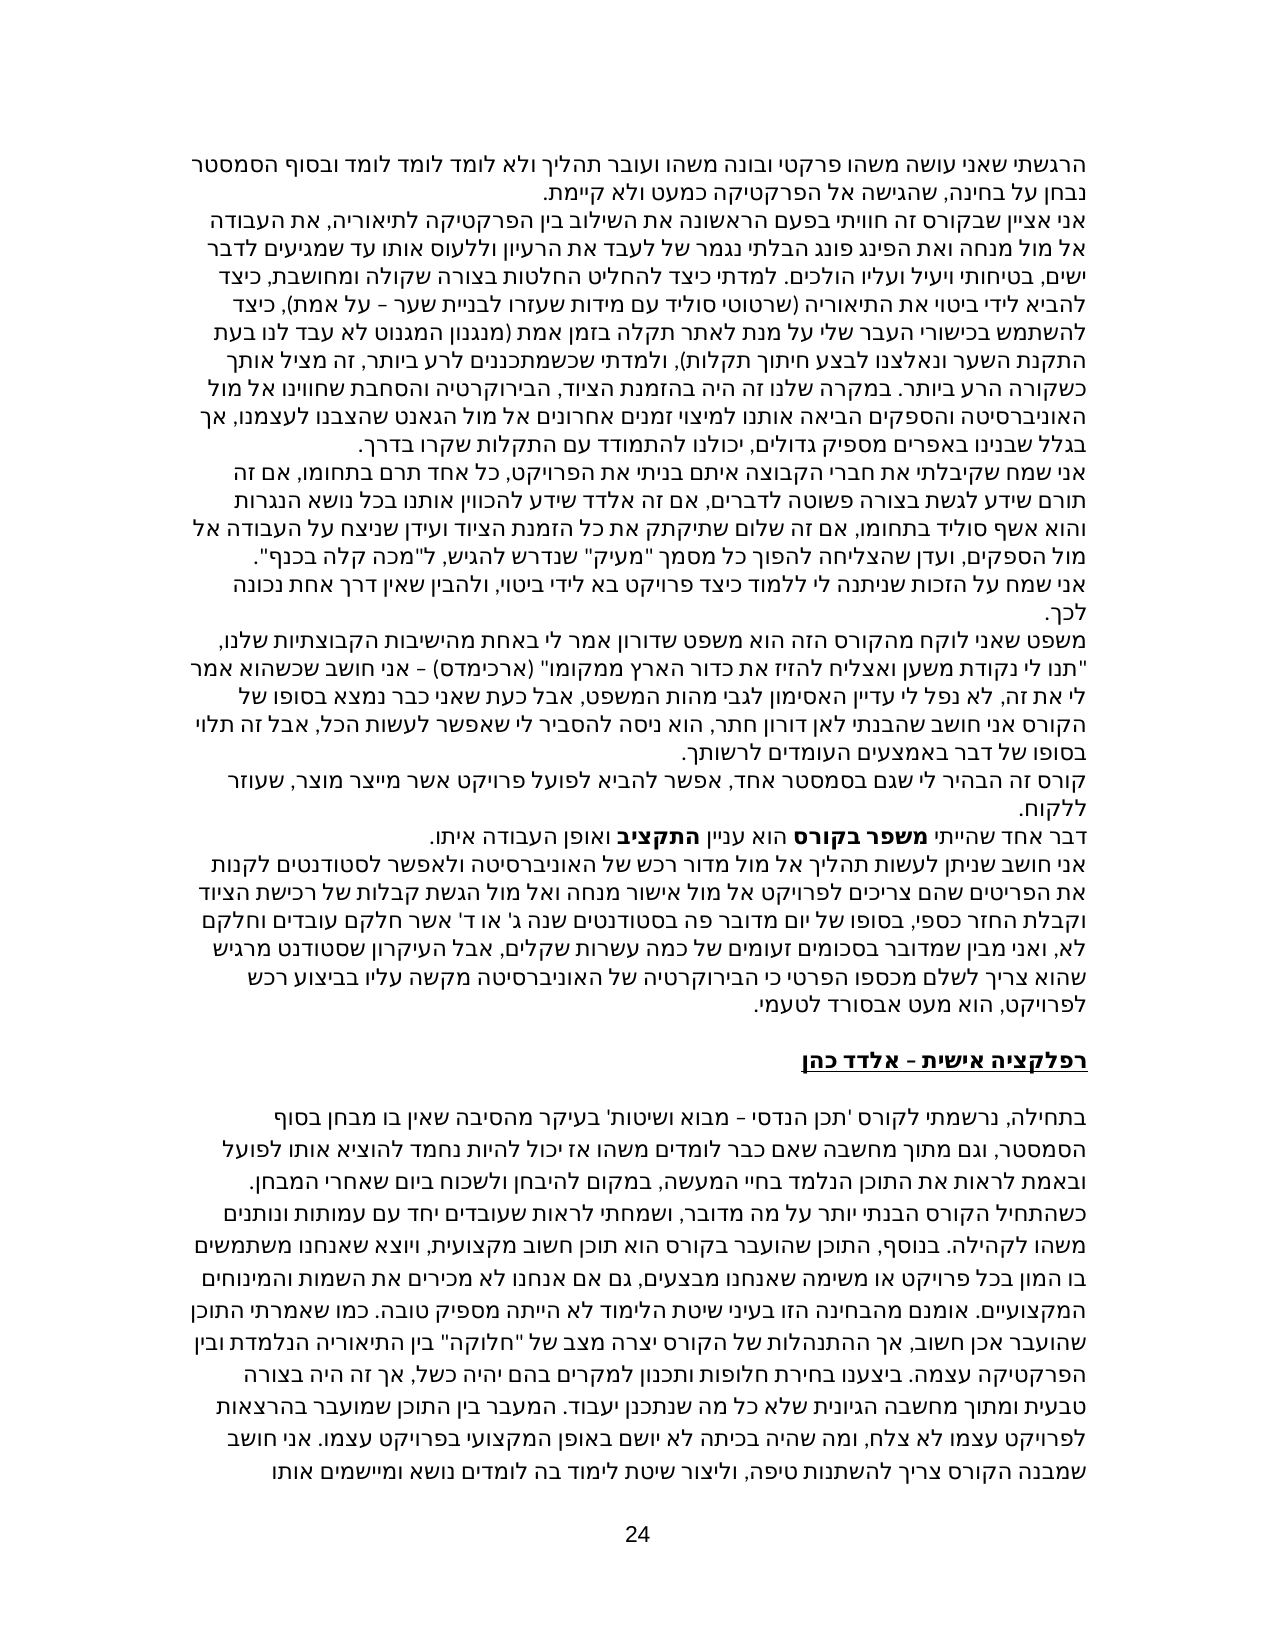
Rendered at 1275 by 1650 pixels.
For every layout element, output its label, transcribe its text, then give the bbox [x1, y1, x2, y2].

text דבר אחד שהייתי משפר בקורס הוא עניין התקציב ואופן העבודה איתו. [187, 822, 1087, 851]
text קורס זה הבהיר לי שגם בסמסטר אחד, אפשר להביא לפועל פרויקט אשר מייצר מוצר, שעוזר ללקוח. [187, 766, 1087, 822]
text אני אציין שבקורס זה חוויתי בפעם הראשונה את השילוב בין הפרקטיקה לתיאוריה, את העבודה אל מול מנחה ואת הפינג פונג הבלתי נגמר של לעבד את הרעיון וללעוס אותו עד שמגיעים לדבר ישים, בטיחותי ויעיל ועליו הולכים. למדתי כיצד להחליט החלטות בצורה שקולה ומחושבת, כיצד להביא לידי ביטוי את התיאוריה (שרטוטי סוליד עם מידות שעזרו לבניית שער – על אמת), כיצד להשתמש בכישורי העבר שלי על מנת לאתר תקלה בזמן אמת (מנגנון המגנוט לא עבד לנו בעת התקנת השער ונאלצנו לבצע חיתוך תקלות), ולמדתי שכשמתכננים לרע ביותר, זה מציל אותך כשקורה הרע ביותר. במקרה שלנו זה היה בהזמנת הציוד, הבירוקרטיה והסחבת שחווינו אל מול האוניברסיטה והספקים הביאה אותנו למיצוי זמנים אחרונים אל מול הגאנט שהצבנו לעצמנו, אך בגלל שבנינו באפרים מספיק גדולים, יכולנו להתמודד עם התקלות שקרו בדרך. [187, 206, 1087, 458]
text רפלקציה אישית – אלדד כהן [187, 1047, 1087, 1075]
text אני שמח על הזכות שניתנה לי ללמוד כיצד פרויקט בא לידי ביטוי, ולהבין שאין דרך אחת נכונה לכך. [187, 570, 1087, 626]
text אני חושב שניתן לעשות תהליך אל מול מדור רכש של האוניברסיטה ולאפשר לסטודנטים לקנות את הפריטים שהם צריכים לפרויקט אל מול אישור מנחה ואל מול הגשת קבלות של רכישת הציוד וקבלת החזר כספי, בסופו של יום מדובר פה בסטודנטים שנה ג' או ד' אשר חלקם עובדים וחלקם לא, ואני מבין שמדובר בסכומים זעומים של כמה עשרות שקלים, אבל העיקרון שסטודנט מרגיש שהוא צריך לשלם מכספו הפרטי כי הבירוקרטיה של האוניברסיטה מקשה עליו בביצוע רכש לפרויקט, הוא מעט אבסורד לטעמי. [187, 851, 1087, 1019]
text משפט שאני לוקח מהקורס הזה הוא משפט שדורון אמר לי באחת מהישיבות הקבוצתיות שלנו, "תנו לי נקודת משען ואצליח להזיז את כדור הארץ ממקומו" (ארכימדס) – אני חושב שכשהוא אמר לי את זה, לא נפל לי עדיין האסימון לגבי מהות המשפט, אבל כעת שאני כבר נמצא בסופו של הקורס אני חושב שהבנתי לאן דורון חתר, הוא ניסה להסביר לי שאפשר לעשות הכל, אבל זה תלוי בסופו של דבר באמצעים העומדים לרשותך. [187, 626, 1087, 766]
text אני שמח שקיבלתי את חברי הקבוצה איתם בניתי את הפרויקט, כל אחד תרם בתחומו, אם זה תורם שידע לגשת בצורה פשוטה לדברים, אם זה אלדד שידע להכווין אותנו בכל נושא הנגרות והוא אשף סוליד בתחומו, אם זה שלום שתיקתק את כל הזמנת הציוד ועידן שניצח על העבודה אל מול הספקים, ועדן שהצליחה להפוך כל מסמך "מעיק" שנדרש להגיש, ל"מכה קלה בכנף". [187, 458, 1087, 570]
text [187, 1103, 1087, 1485]
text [187, 150, 1087, 206]
